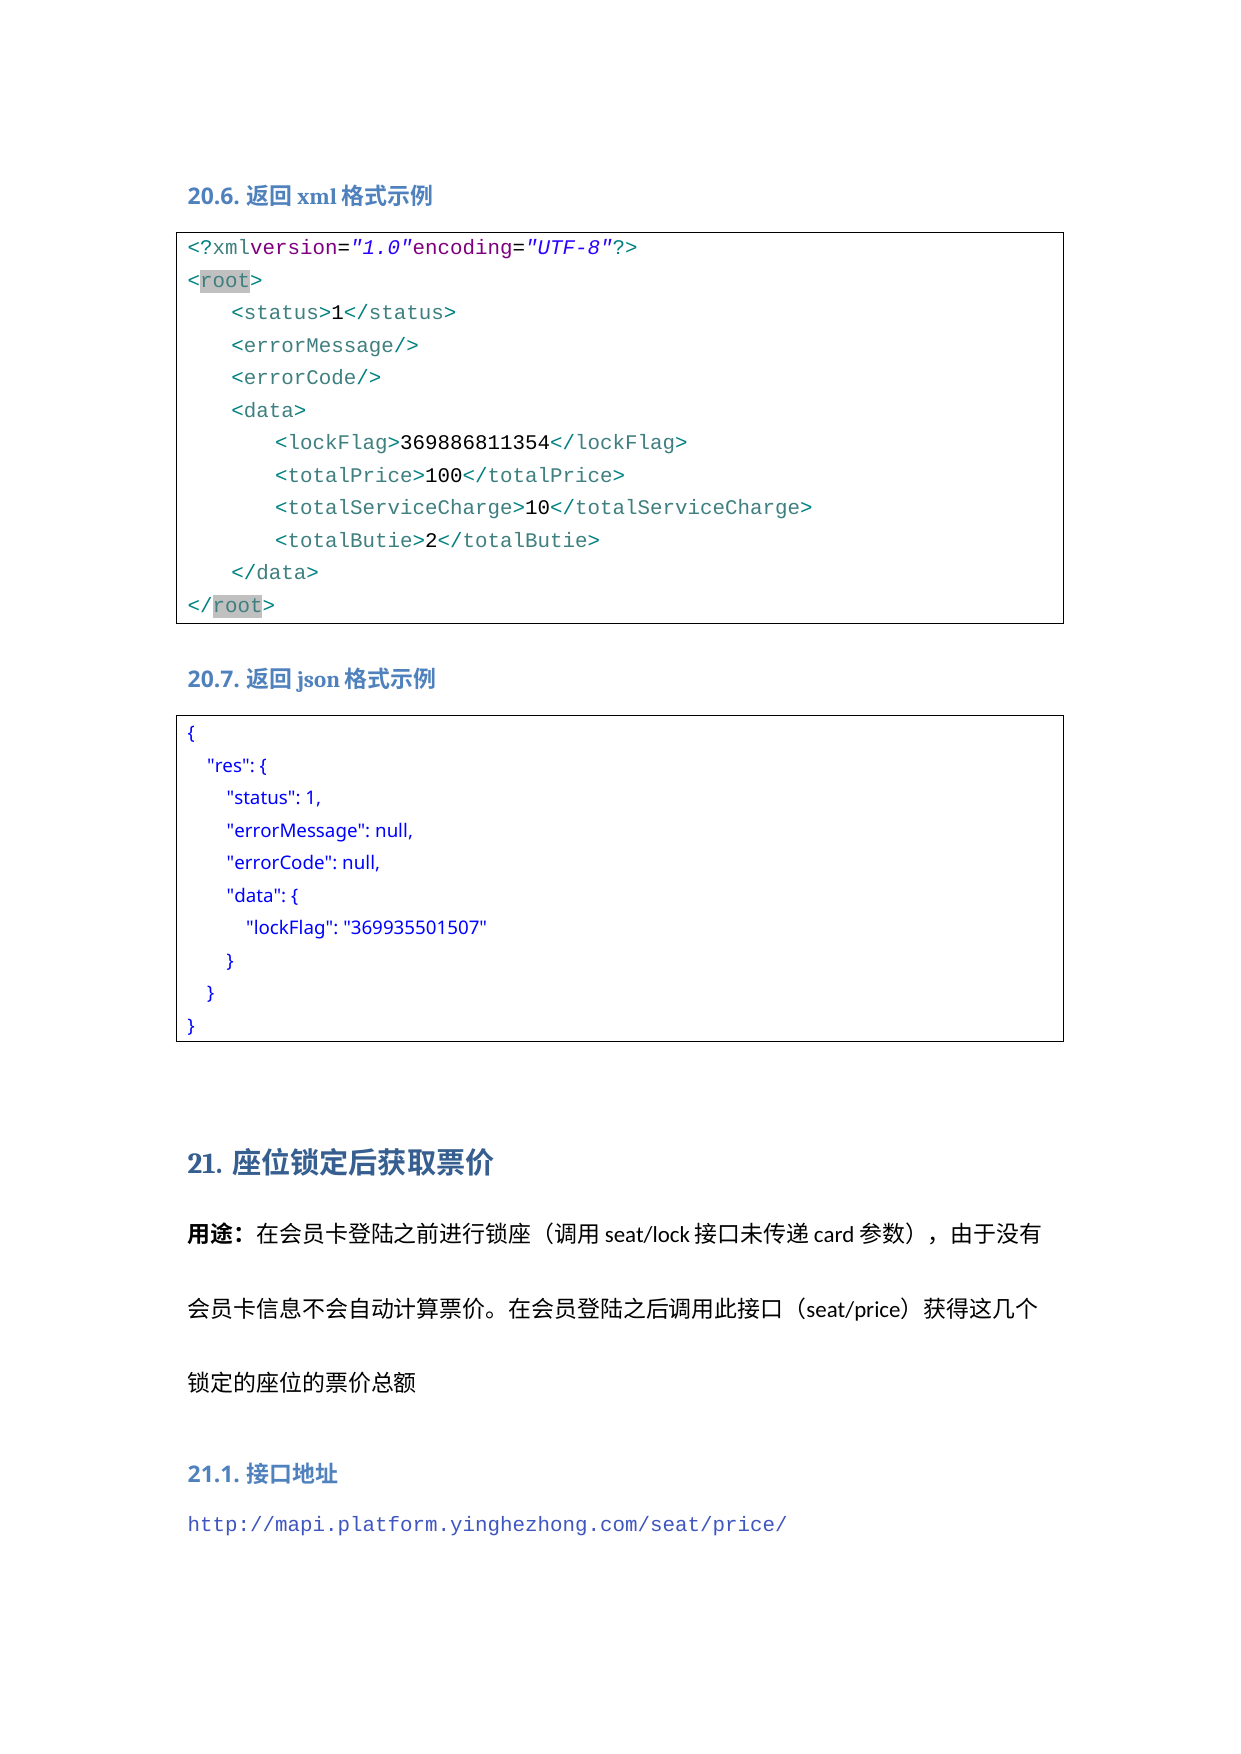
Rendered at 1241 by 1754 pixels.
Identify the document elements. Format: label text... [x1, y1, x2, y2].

subtitle 接口地址 [187, 1440, 1053, 1505]
text 用途：在会员卡登陆之前进行锁座（调用seat/lock接口未传递card参数），由于没有会员卡信息不会自动计算票价。在会员登陆之后调用此接口（seat/price）获得这几个锁定的座位的票价总额 [187, 1200, 1053, 1414]
subtitle 返回xml格式示例 [187, 162, 1053, 227]
subtitle 返回json格式示例 [187, 645, 1053, 710]
table_header { "res": { "status": 1, "errorMessage": null, "errorCode": null, "data": { "lockFlag": "369935501507" } } } [177, 716, 1063, 1041]
text http://mapi.platform.yinghezhong.com/seat/price/ [187, 1510, 1053, 1542]
table_header <?xmlversion="1.0"encoding="UTF-8"?> <root> <status>1</status> <errorMessage/> <errorCode/> <data> <lockFlag>369886811354</lockFlag> <totalPrice>100</totalPrice> <totalServiceCharge>10</totalServiceCharge> <totalButie>2</totalButie> </data> </root> [177, 233, 1063, 623]
subtitle 座位锁定后获取票价 [187, 1129, 1053, 1194]
